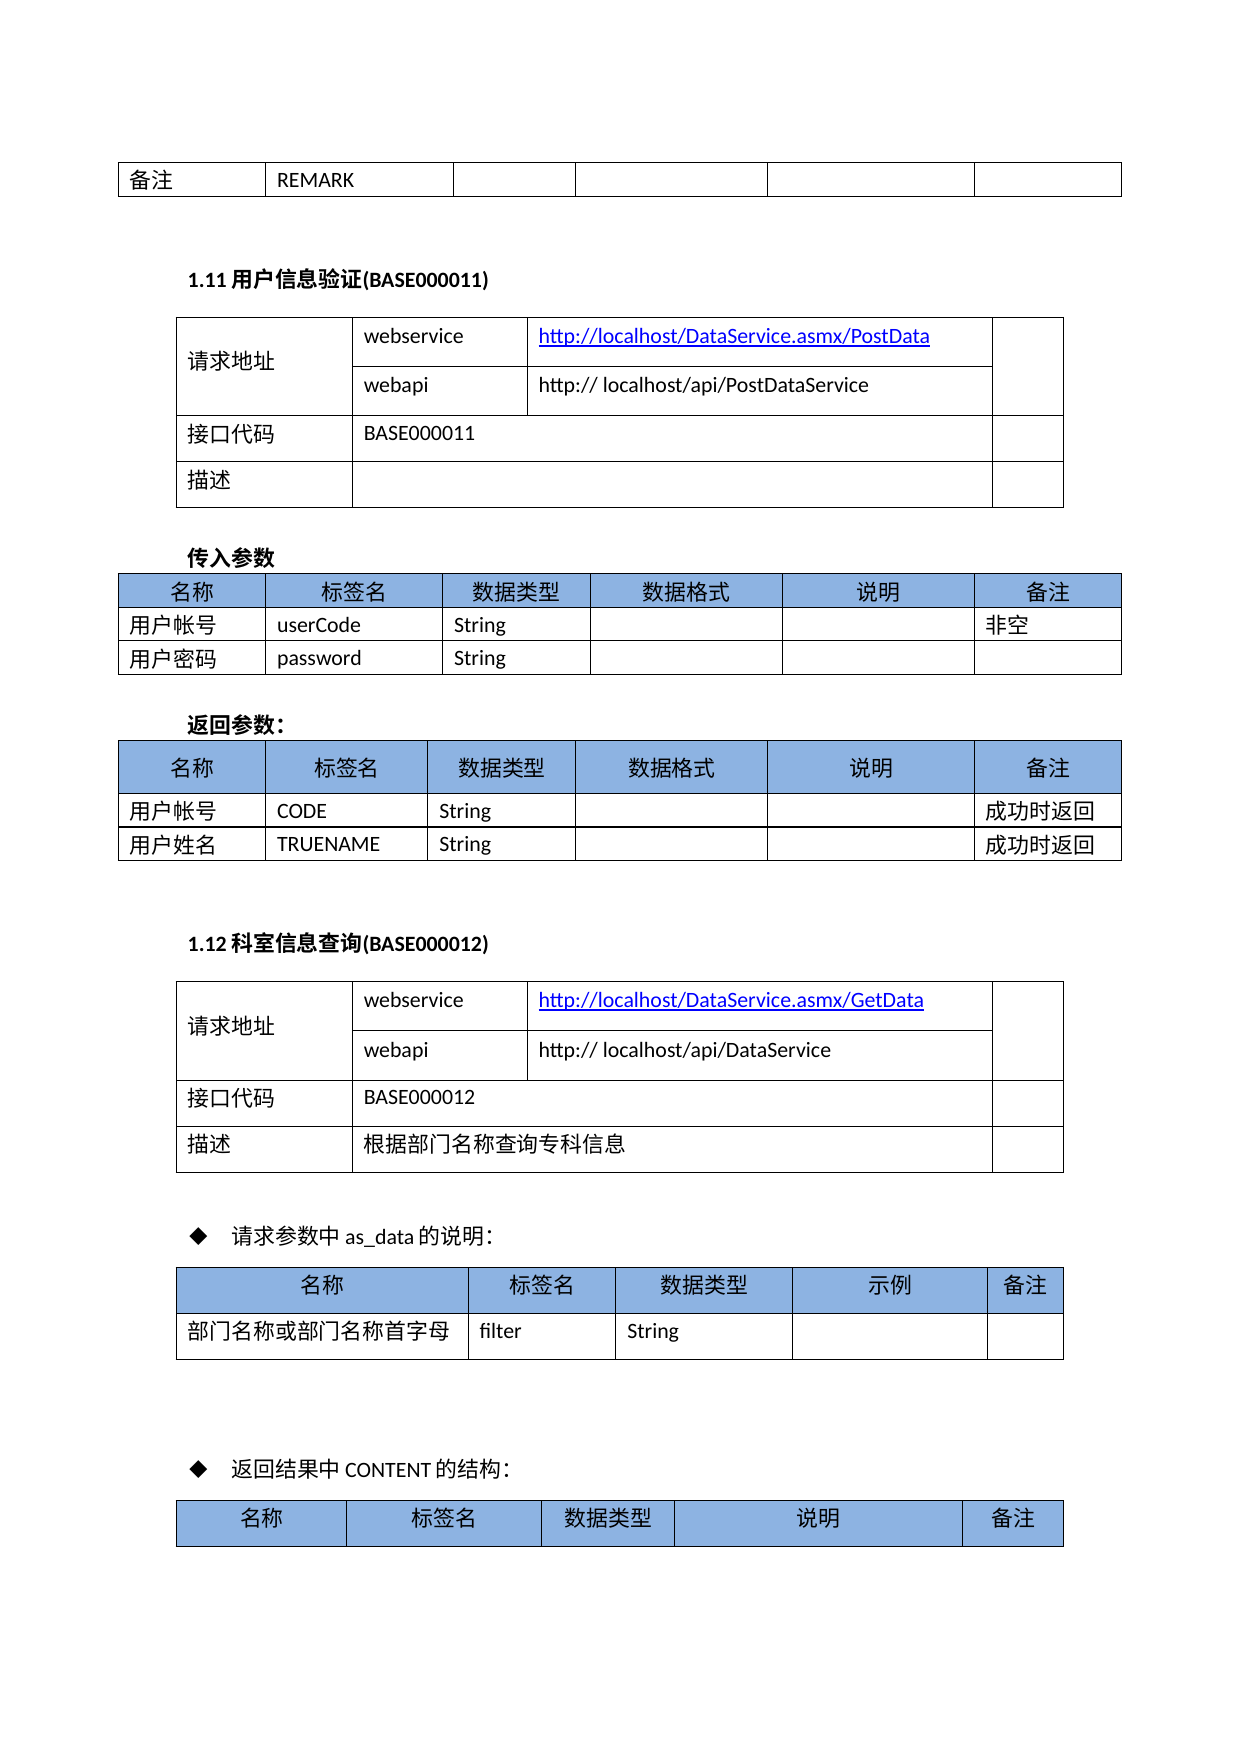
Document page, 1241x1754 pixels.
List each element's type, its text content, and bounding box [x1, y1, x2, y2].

table_cell 接口代码 [177, 1081, 352, 1126]
table_header 备注 [975, 574, 1121, 607]
table_cell [576, 163, 767, 196]
table_cell [576, 828, 767, 860]
table_header 标签名 [469, 1268, 615, 1313]
table_header 名称 [119, 741, 265, 793]
table_cell 用户姓名 [119, 828, 265, 860]
table_header 名称 [177, 1501, 346, 1546]
table_header 数据格式 [591, 574, 782, 607]
table_cell 用户帐号 [119, 794, 265, 826]
text 返回参数： [187, 707, 1053, 740]
table_cell [975, 163, 1121, 196]
table_header 数据类型 [542, 1501, 674, 1546]
table_cell 描述 [177, 462, 352, 507]
table_cell [591, 608, 782, 640]
table_header 请求地址 [177, 982, 352, 1079]
table_cell [988, 1314, 1063, 1359]
table_cell [768, 163, 974, 196]
table_cell http:// localhost/api/PostDataService [528, 367, 992, 415]
table_header 备注 [988, 1268, 1063, 1313]
table_header 数据格式 [576, 741, 767, 793]
table_cell 接口代码 [177, 416, 352, 461]
table_cell webapi [353, 367, 527, 415]
table_header 标签名 [347, 1501, 541, 1546]
table_cell [591, 641, 782, 674]
table_header 数据类型 [443, 574, 590, 607]
table_header 备注 [963, 1501, 1063, 1546]
table_cell [975, 641, 1121, 674]
table_cell [993, 1081, 1063, 1126]
table_cell 根据部门名称查询专科信息 [353, 1127, 992, 1172]
table_cell [576, 794, 767, 826]
table_cell userCode [266, 608, 442, 640]
table_cell [793, 1314, 987, 1359]
table_cell TRUENAME [266, 828, 427, 860]
table_cell 描述 [177, 1127, 352, 1172]
table_header 备注 [975, 741, 1121, 793]
table_header 请求地址 [177, 318, 352, 415]
table_cell BASE000012 [353, 1081, 992, 1126]
table_header 名称 [119, 574, 265, 607]
table_cell CODE [266, 794, 427, 826]
table_cell String [428, 828, 575, 860]
table_cell BASE000011 [353, 416, 992, 461]
table_cell [768, 794, 974, 826]
table_cell [993, 1127, 1063, 1172]
list 请求参数中as_data的说明： [187, 1218, 1053, 1251]
table_cell String [616, 1314, 792, 1359]
table_cell [783, 641, 974, 674]
table_cell [993, 416, 1063, 461]
table_header 说明 [783, 574, 974, 607]
table_cell String [428, 794, 575, 826]
table_cell 非空 [975, 608, 1121, 640]
table_cell 备注 [119, 163, 265, 196]
table_header 标签名 [266, 574, 442, 607]
table_header 数据类型 [616, 1268, 792, 1313]
table_header [993, 982, 1063, 1079]
table_cell [993, 462, 1063, 507]
table_header http://localhost/DataService.asmx/GetData [528, 982, 992, 1030]
table_cell http:// localhost/api/DataService [528, 1031, 992, 1079]
table_cell REMARK [266, 163, 453, 196]
subtitle 1.11用户信息验证(BASE000011) [187, 262, 1053, 294]
table_cell 用户帐号 [119, 608, 265, 640]
subtitle 1.12科室信息查询(BASE000012) [187, 926, 1053, 958]
table_header 名称 [177, 1268, 468, 1313]
table_cell password [266, 641, 442, 674]
table_cell [353, 462, 992, 507]
table_header webservice [353, 318, 527, 366]
table_header 示例 [793, 1268, 987, 1313]
table_header 说明 [768, 741, 974, 793]
table_cell [454, 163, 575, 196]
table_header 说明 [675, 1501, 962, 1546]
text 传入参数 [187, 541, 1053, 573]
table_cell [768, 828, 974, 860]
table_cell filter [469, 1314, 615, 1359]
table_cell 部门名称或部门名称首字母 [177, 1314, 468, 1359]
table_header [993, 318, 1063, 415]
table_cell 成功时返回 [975, 794, 1121, 826]
table_cell String [443, 608, 590, 640]
list 返回结果中CONTENT的结构： [187, 1452, 1053, 1484]
table_cell String [443, 641, 590, 674]
table_header 数据类型 [428, 741, 575, 793]
table_cell 成功时返回 [975, 828, 1121, 860]
table_header 标签名 [266, 741, 427, 793]
table_header webservice [353, 982, 527, 1030]
table_cell [783, 608, 974, 640]
table_header http://localhost/DataService.asmx/PostData [528, 318, 992, 366]
table_cell 用户密码 [119, 641, 265, 674]
table_cell webapi [353, 1031, 527, 1079]
